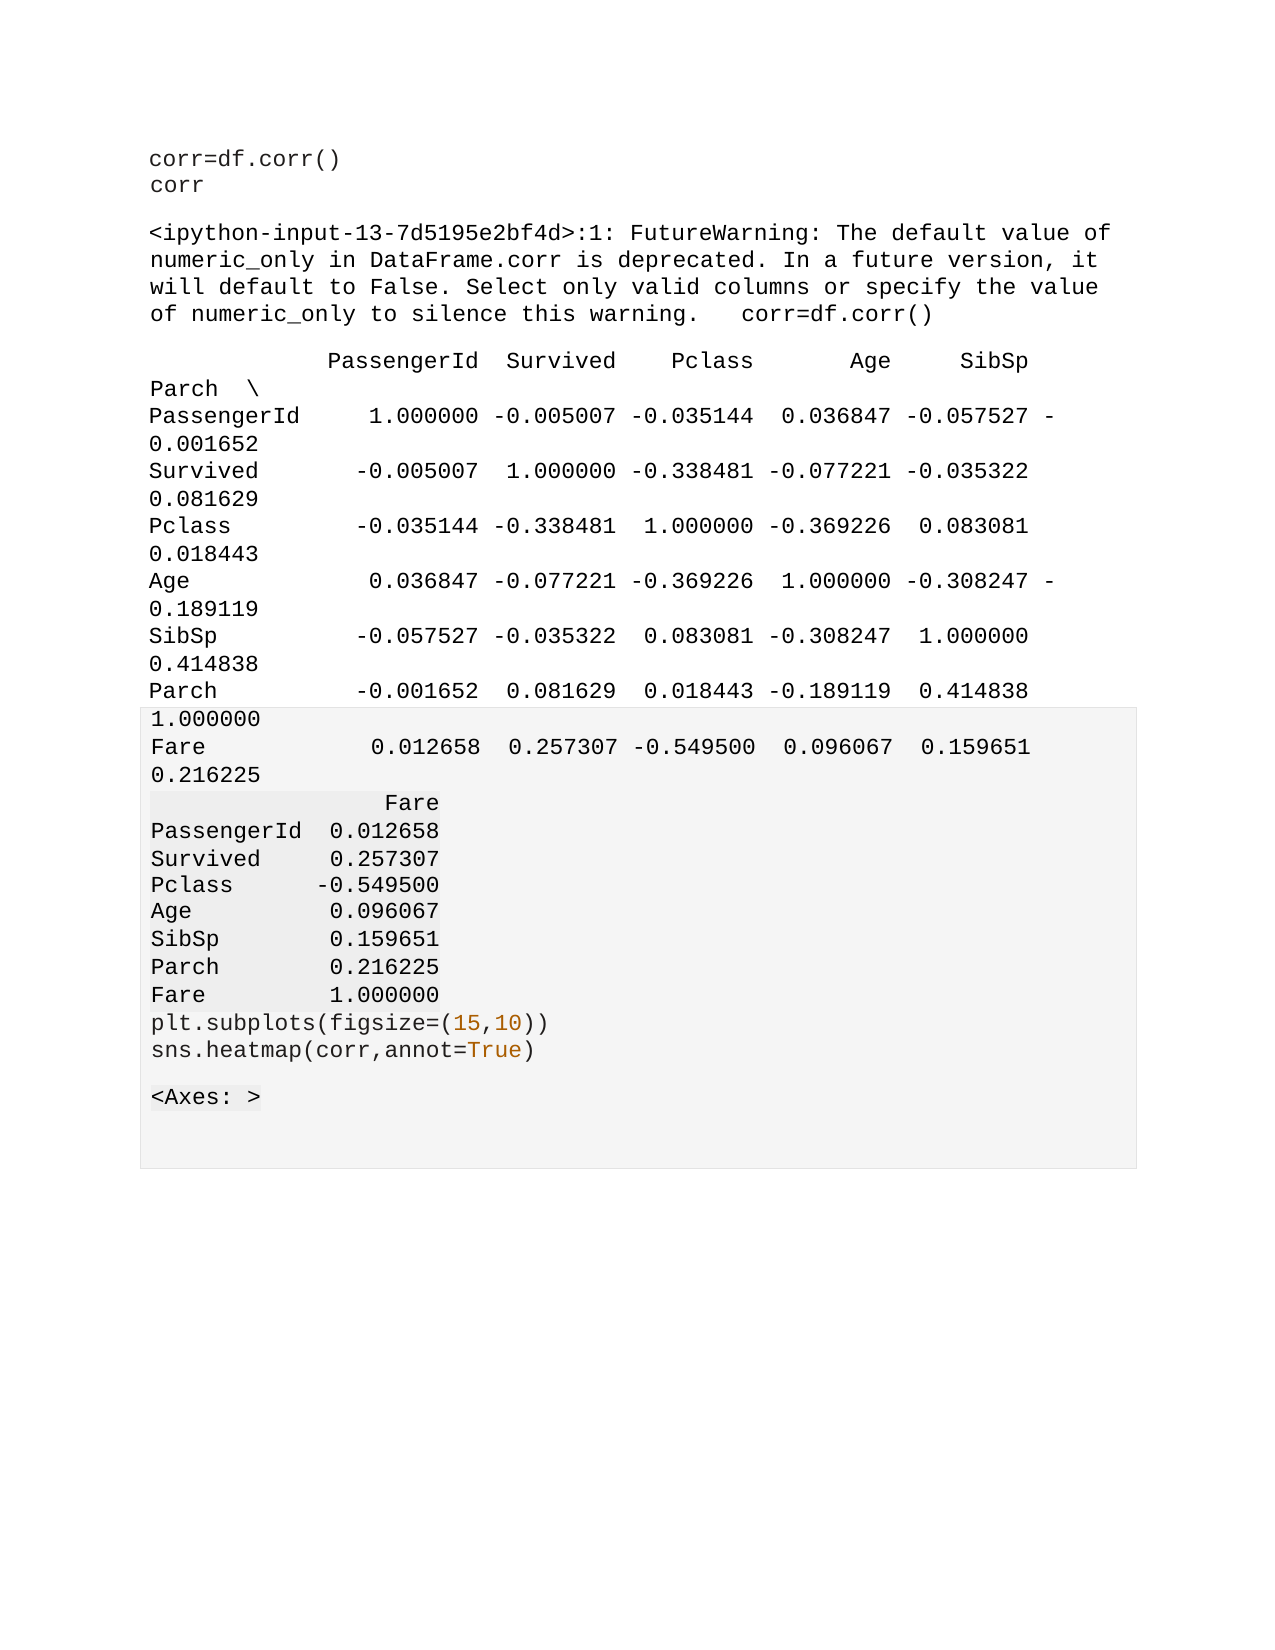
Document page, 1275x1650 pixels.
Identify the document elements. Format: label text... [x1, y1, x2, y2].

text 0.189119 [149, 597, 1116, 623]
text 0.414838 [149, 652, 1116, 678]
text Survived -0.005007 1.000000 -0.338481 -0.077221 -0.035322 [149, 459, 1116, 485]
text 0.018443 [149, 542, 1116, 568]
text <ipython-input-13-7d5195e2bf4d>:1: FutureWarning: The default value of numeric_only in DataFrame.corr is deprecated. In a future version, it will default to False. Select only valid columns or specify the value of numeric_only to silence this warning. corr=df.corr() [149, 221, 1116, 328]
text Age 0.036847 -0.077221 -0.369226 1.000000 -0.308247 - [149, 569, 1116, 595]
text SibSp -0.057527 -0.035322 0.083081 -0.308247 1.000000 [149, 624, 1116, 650]
text corr=df.corr() corr [149, 147, 398, 199]
text 0.001652 [149, 432, 1116, 458]
text PassengerId Survived Pclass Age SibSp Parch \ [149, 350, 1116, 403]
table_header 1.000000 Fare 0.012658 0.257307 -0.549500 0.096067 0.159651 0.216225 plt.subplots(figsize=(15,10)) sns.heatmap(corr,annot=True) <Axes: > [141, 708, 1136, 1168]
text 0.081629 [149, 487, 1116, 513]
text Pclass -0.035144 -0.338481 1.000000 -0.369226 0.083081 [149, 514, 1116, 540]
text Parch -0.001652 0.081629 0.018443 -0.189119 0.414838 [149, 679, 1116, 705]
text PassengerId 1.000000 -0.005007 -0.035144 0.036847 -0.057527 - [149, 404, 1116, 430]
